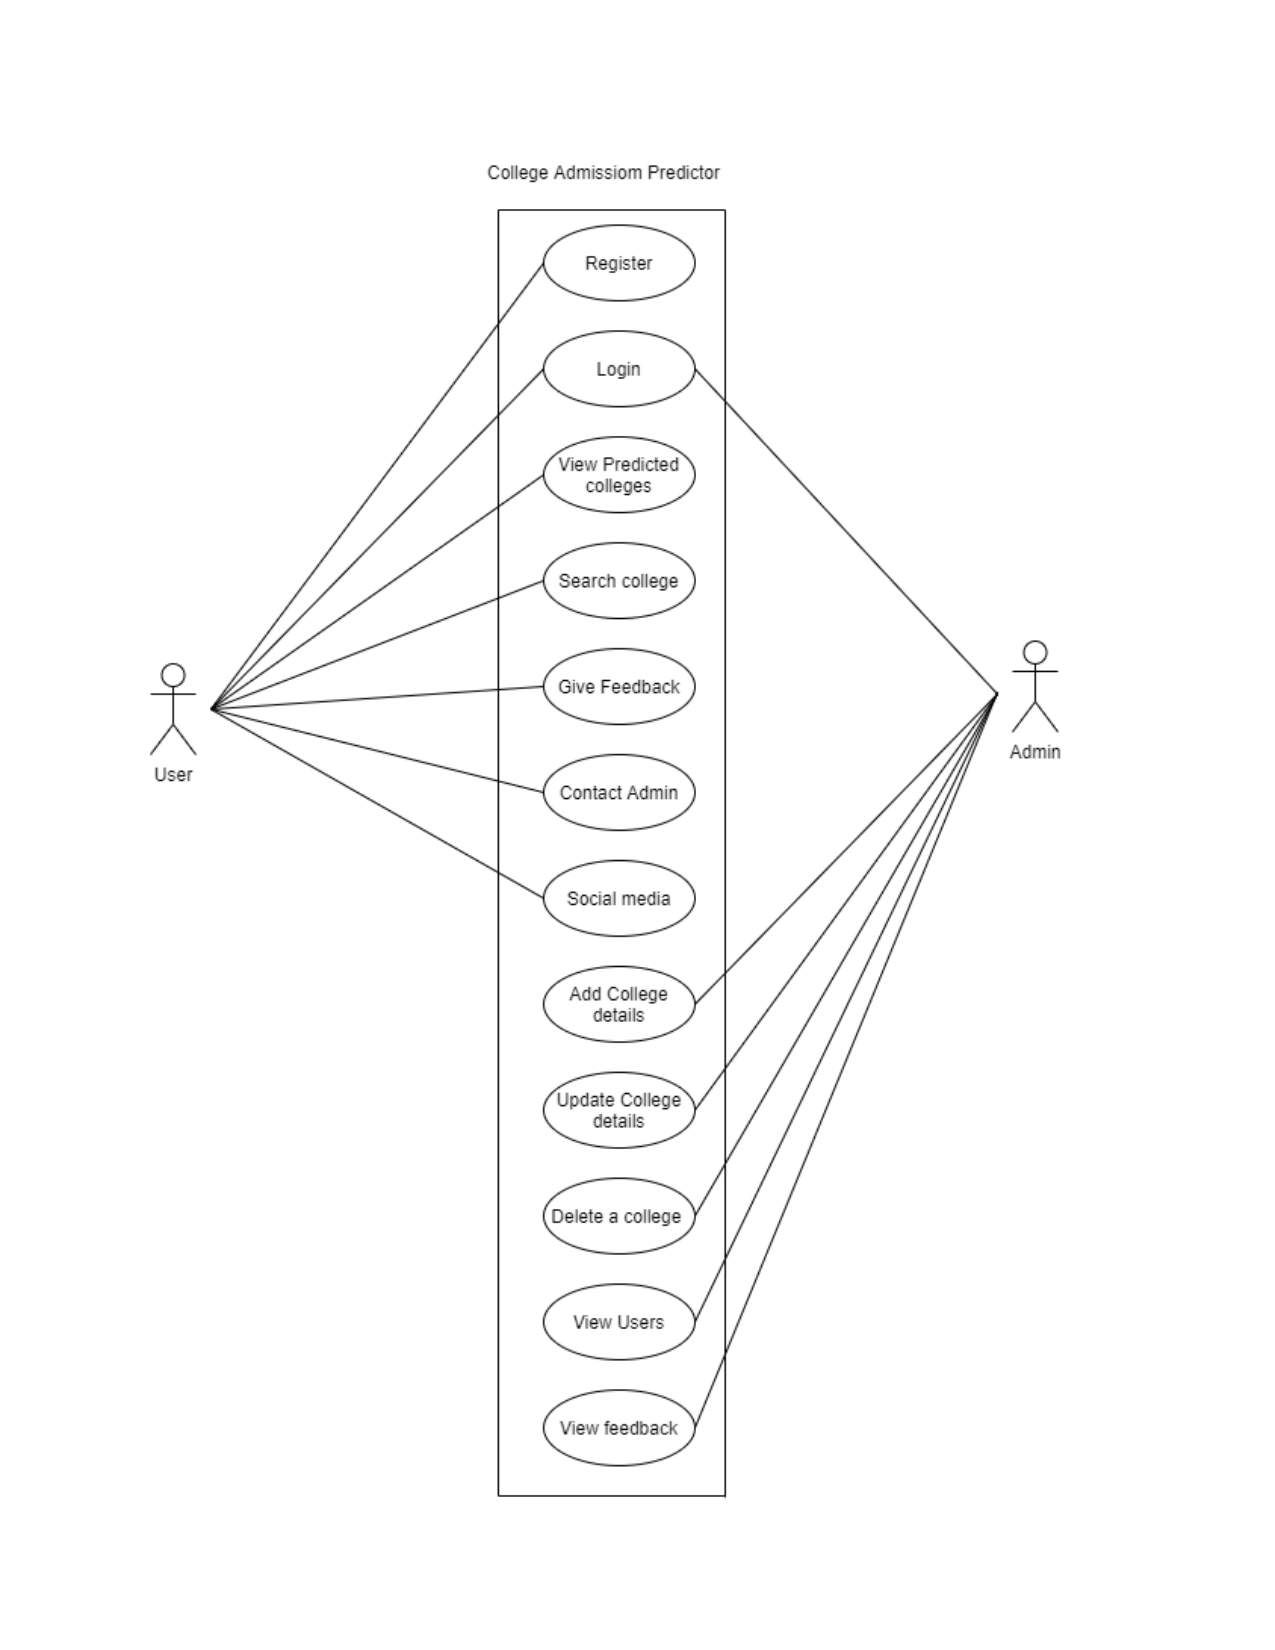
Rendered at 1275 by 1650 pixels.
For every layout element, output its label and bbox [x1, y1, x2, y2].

picture [150, 150, 1062, 1500]
